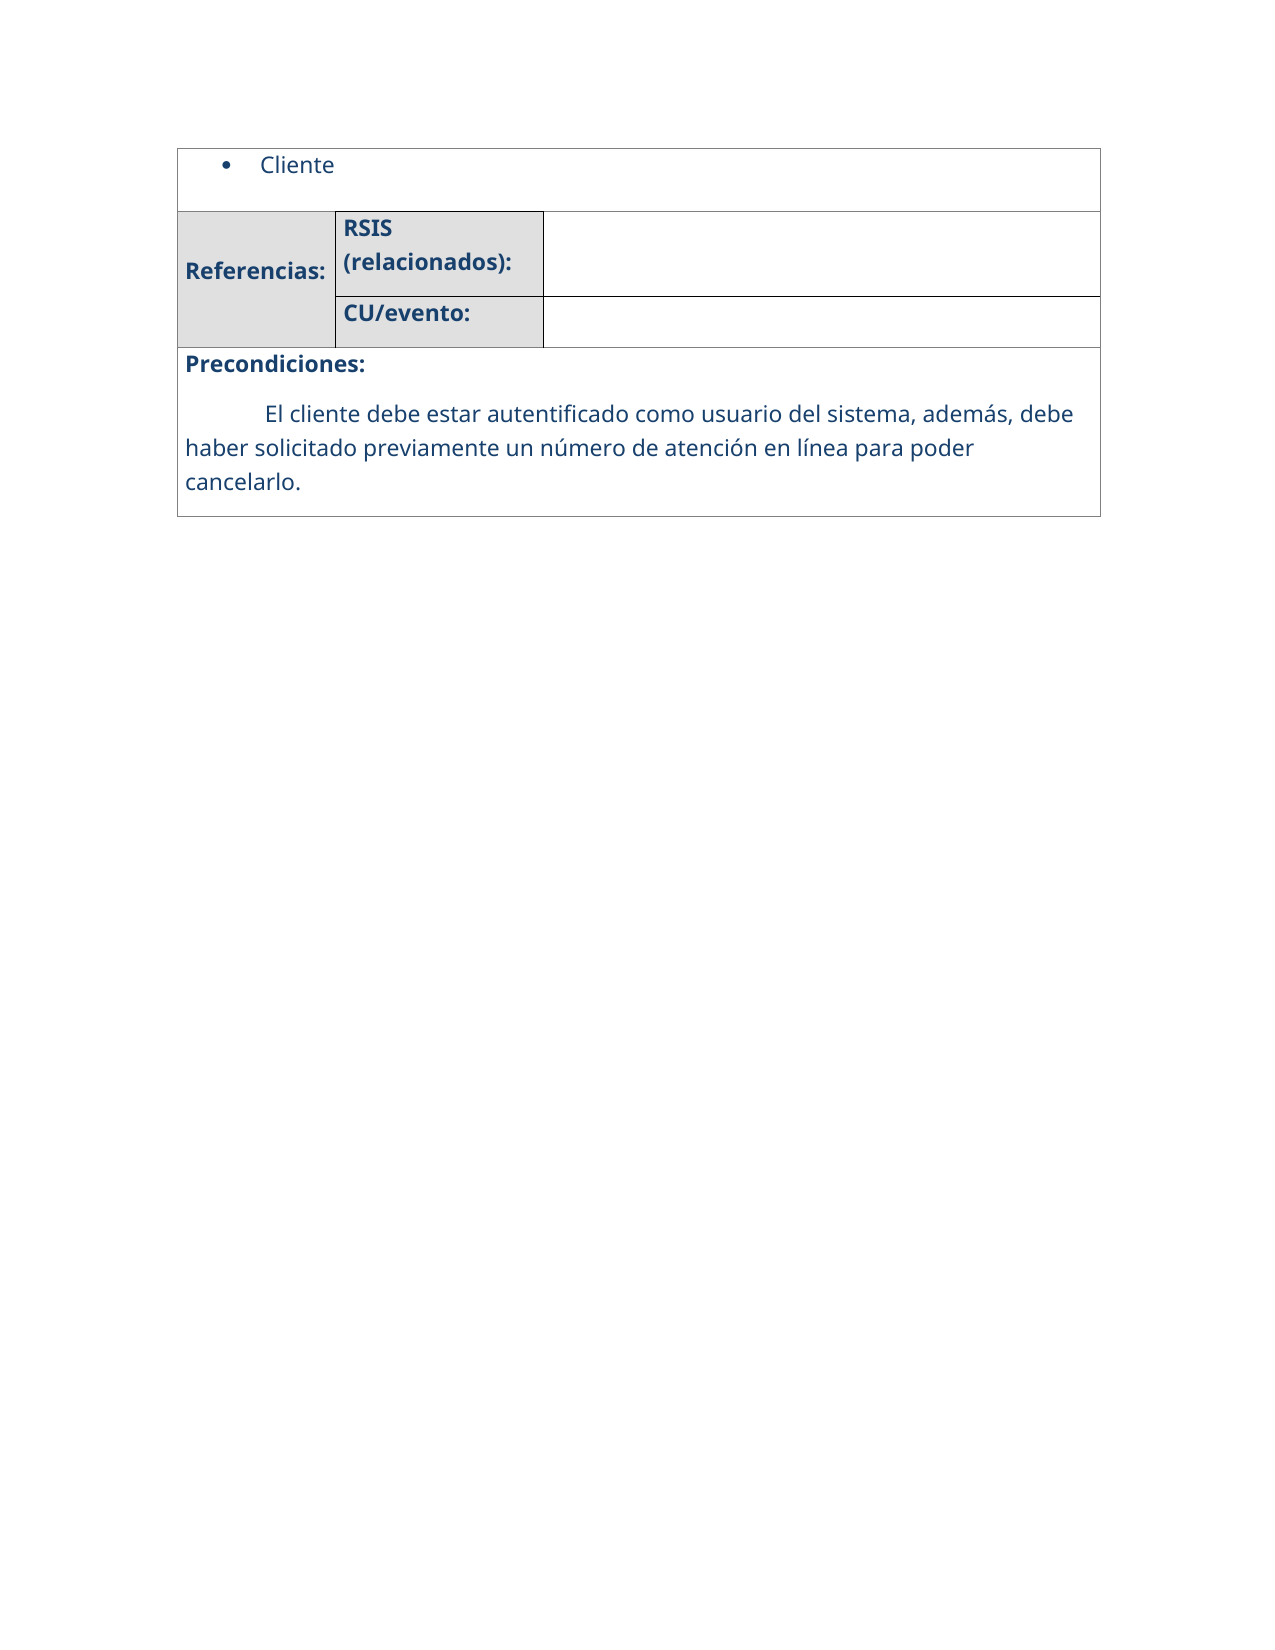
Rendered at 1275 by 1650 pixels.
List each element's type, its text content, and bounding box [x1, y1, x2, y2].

table_cell RSIS (relacionados): [336, 212, 543, 296]
table_cell Precondiciones: El cliente debe estar autentificado como usuario del sistema, además, debe haber solicitado previamente un número de atención en línea para poder cancelarlo. [178, 348, 1100, 516]
table_cell [544, 297, 1100, 347]
table_cell Referencias: [178, 212, 335, 347]
table_cell CU/evento: [336, 297, 543, 347]
table_cell [544, 212, 1100, 296]
table_cell Actores: Cliente [178, 149, 1100, 211]
